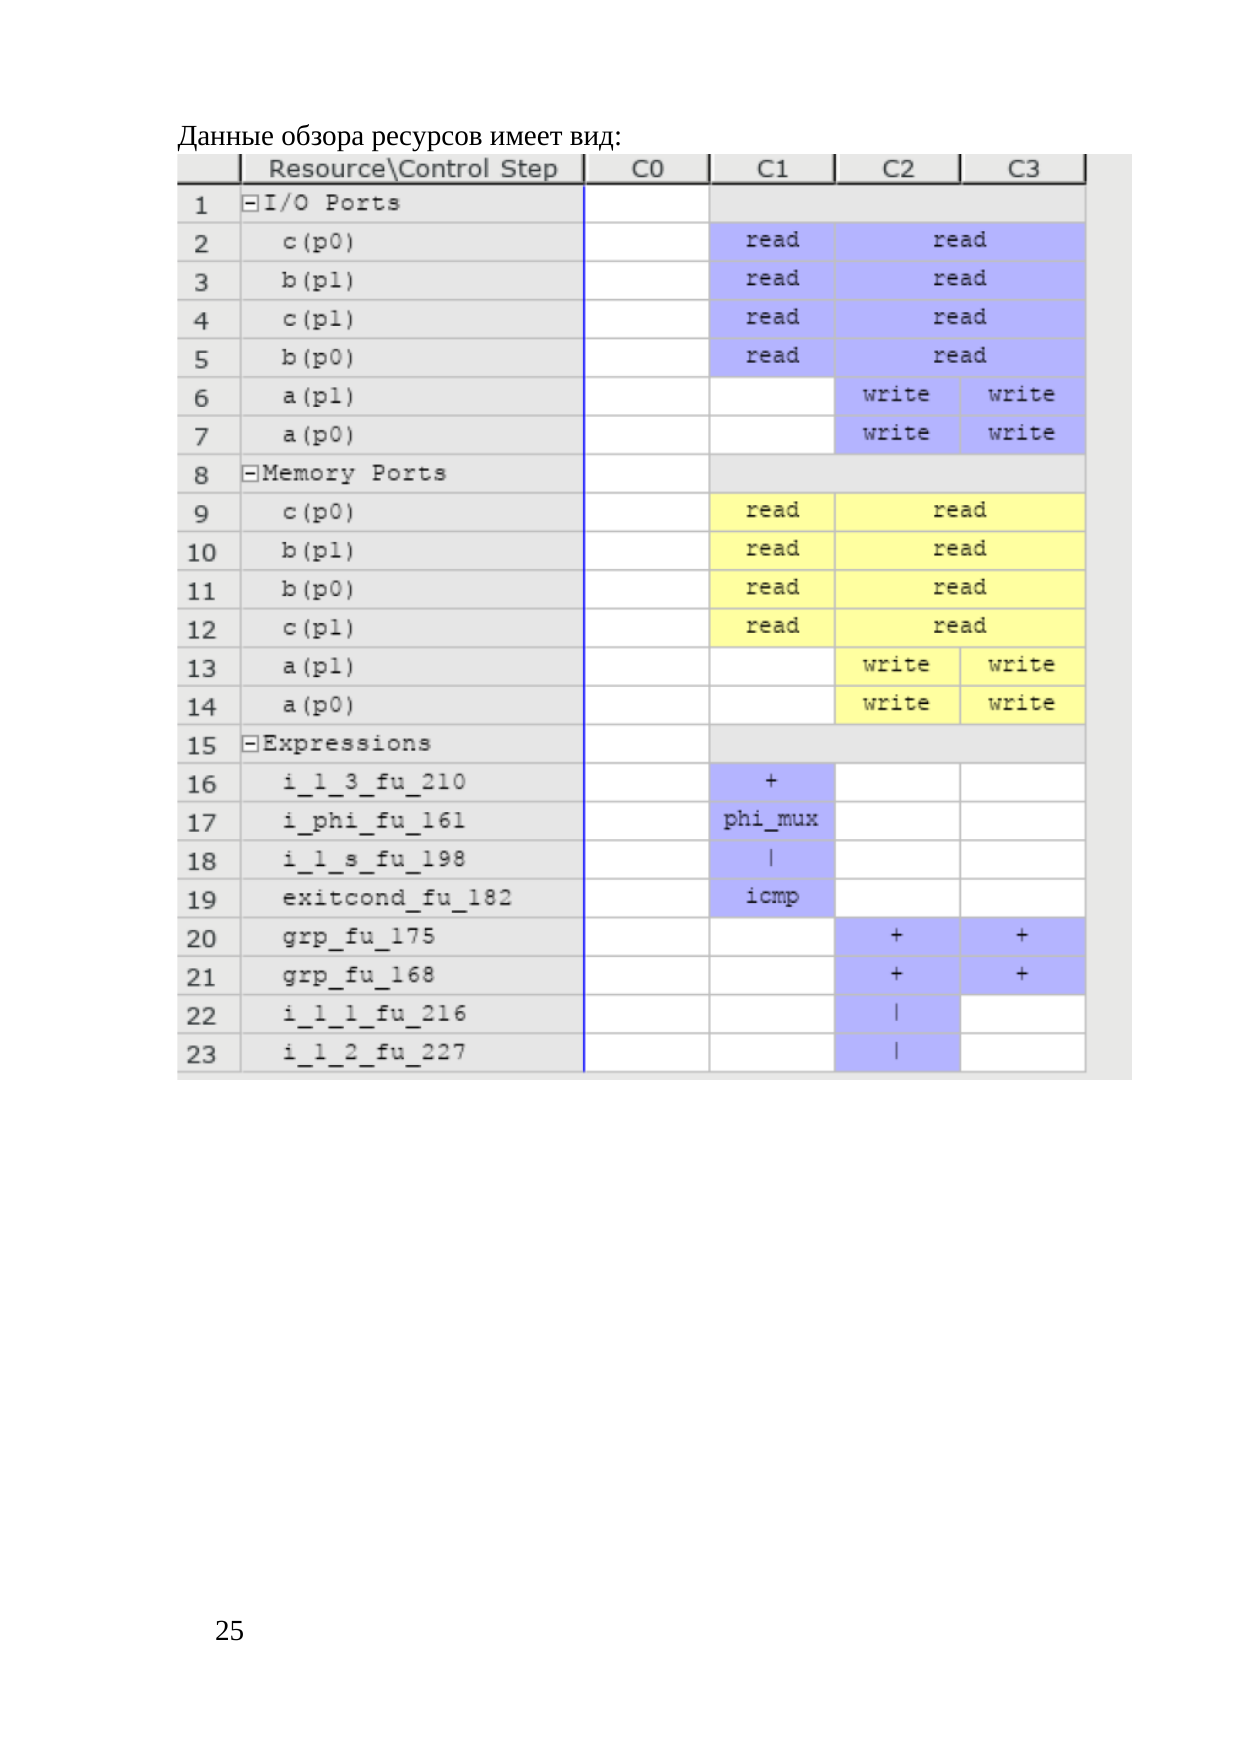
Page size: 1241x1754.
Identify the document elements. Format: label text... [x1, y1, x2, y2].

picture [177, 154, 1132, 1080]
list Данные обзора ресурсов имеет вид: [177, 118, 1152, 152]
